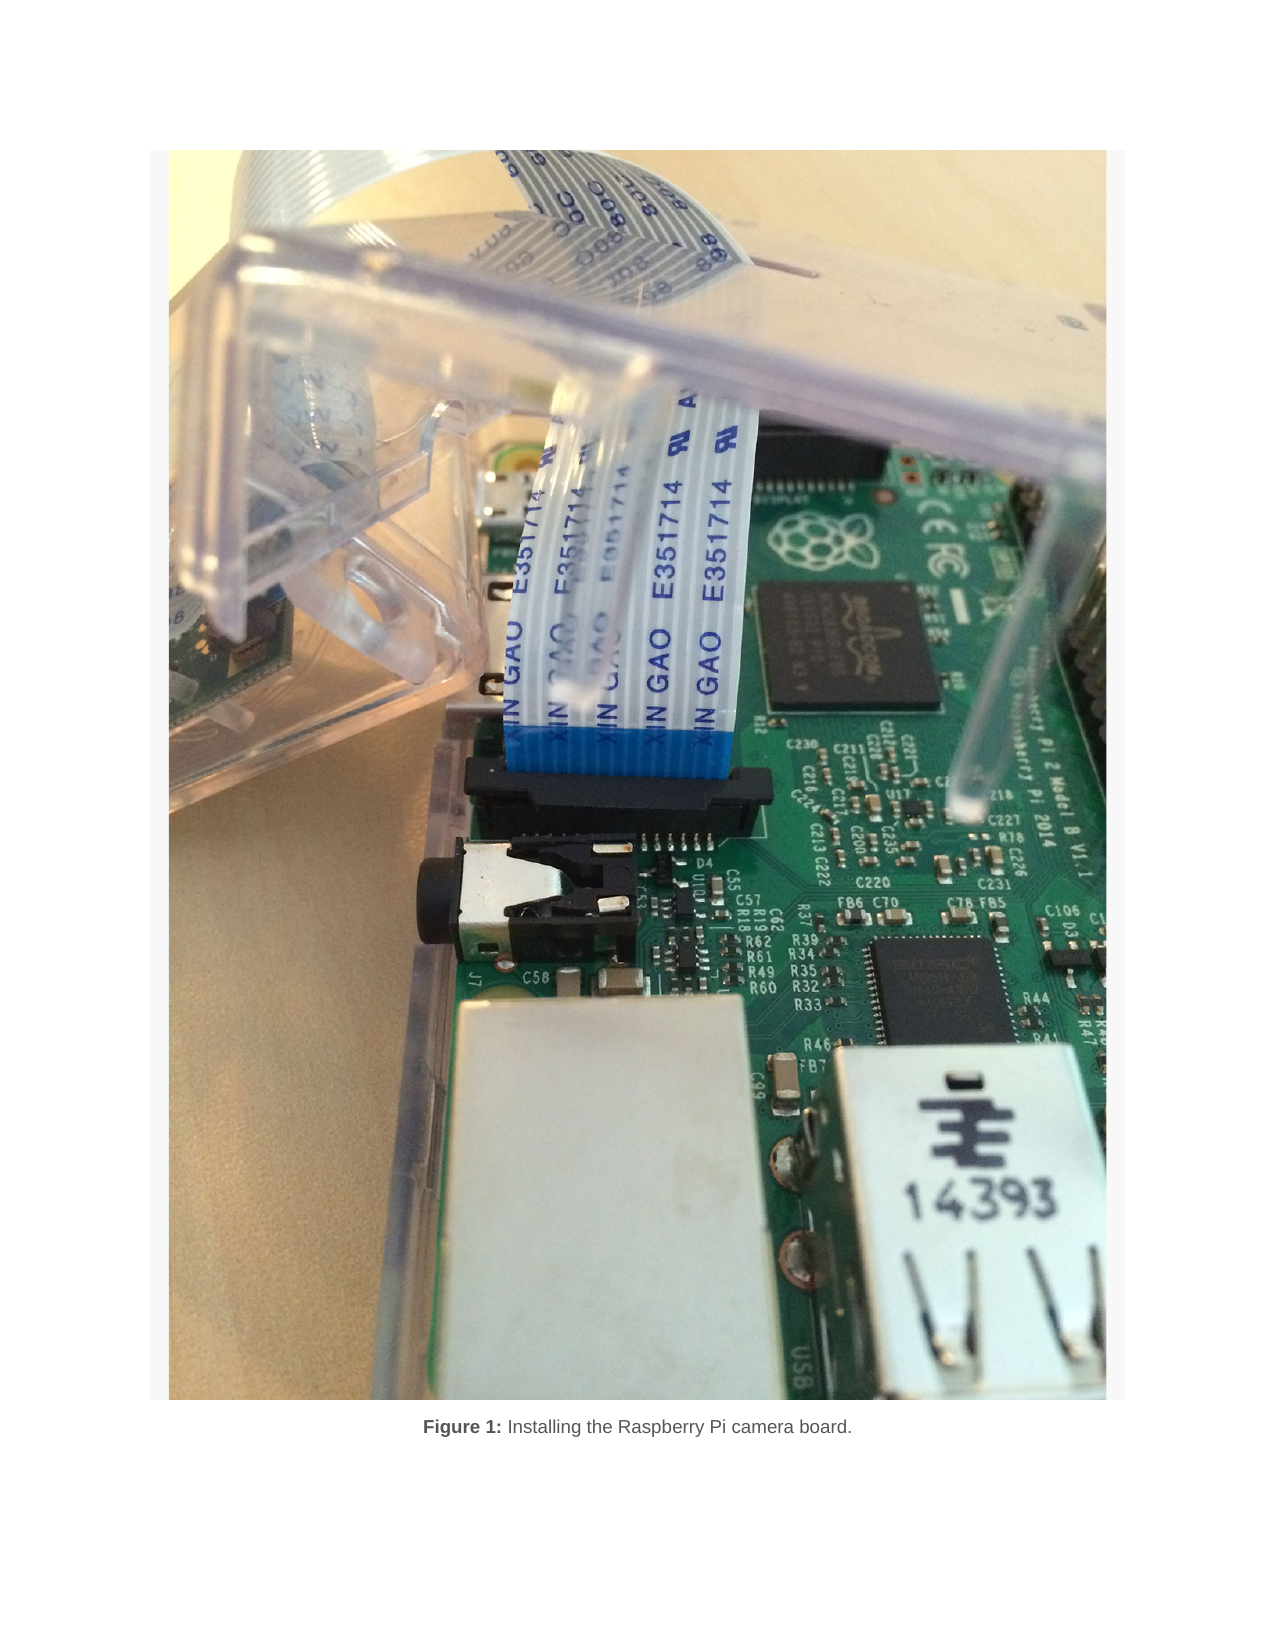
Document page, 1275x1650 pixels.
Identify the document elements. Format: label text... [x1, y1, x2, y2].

picture [168, 150, 1107, 1400]
text Figure 1: Installing the Raspberry Pi camera board. [150, 1400, 1125, 1437]
